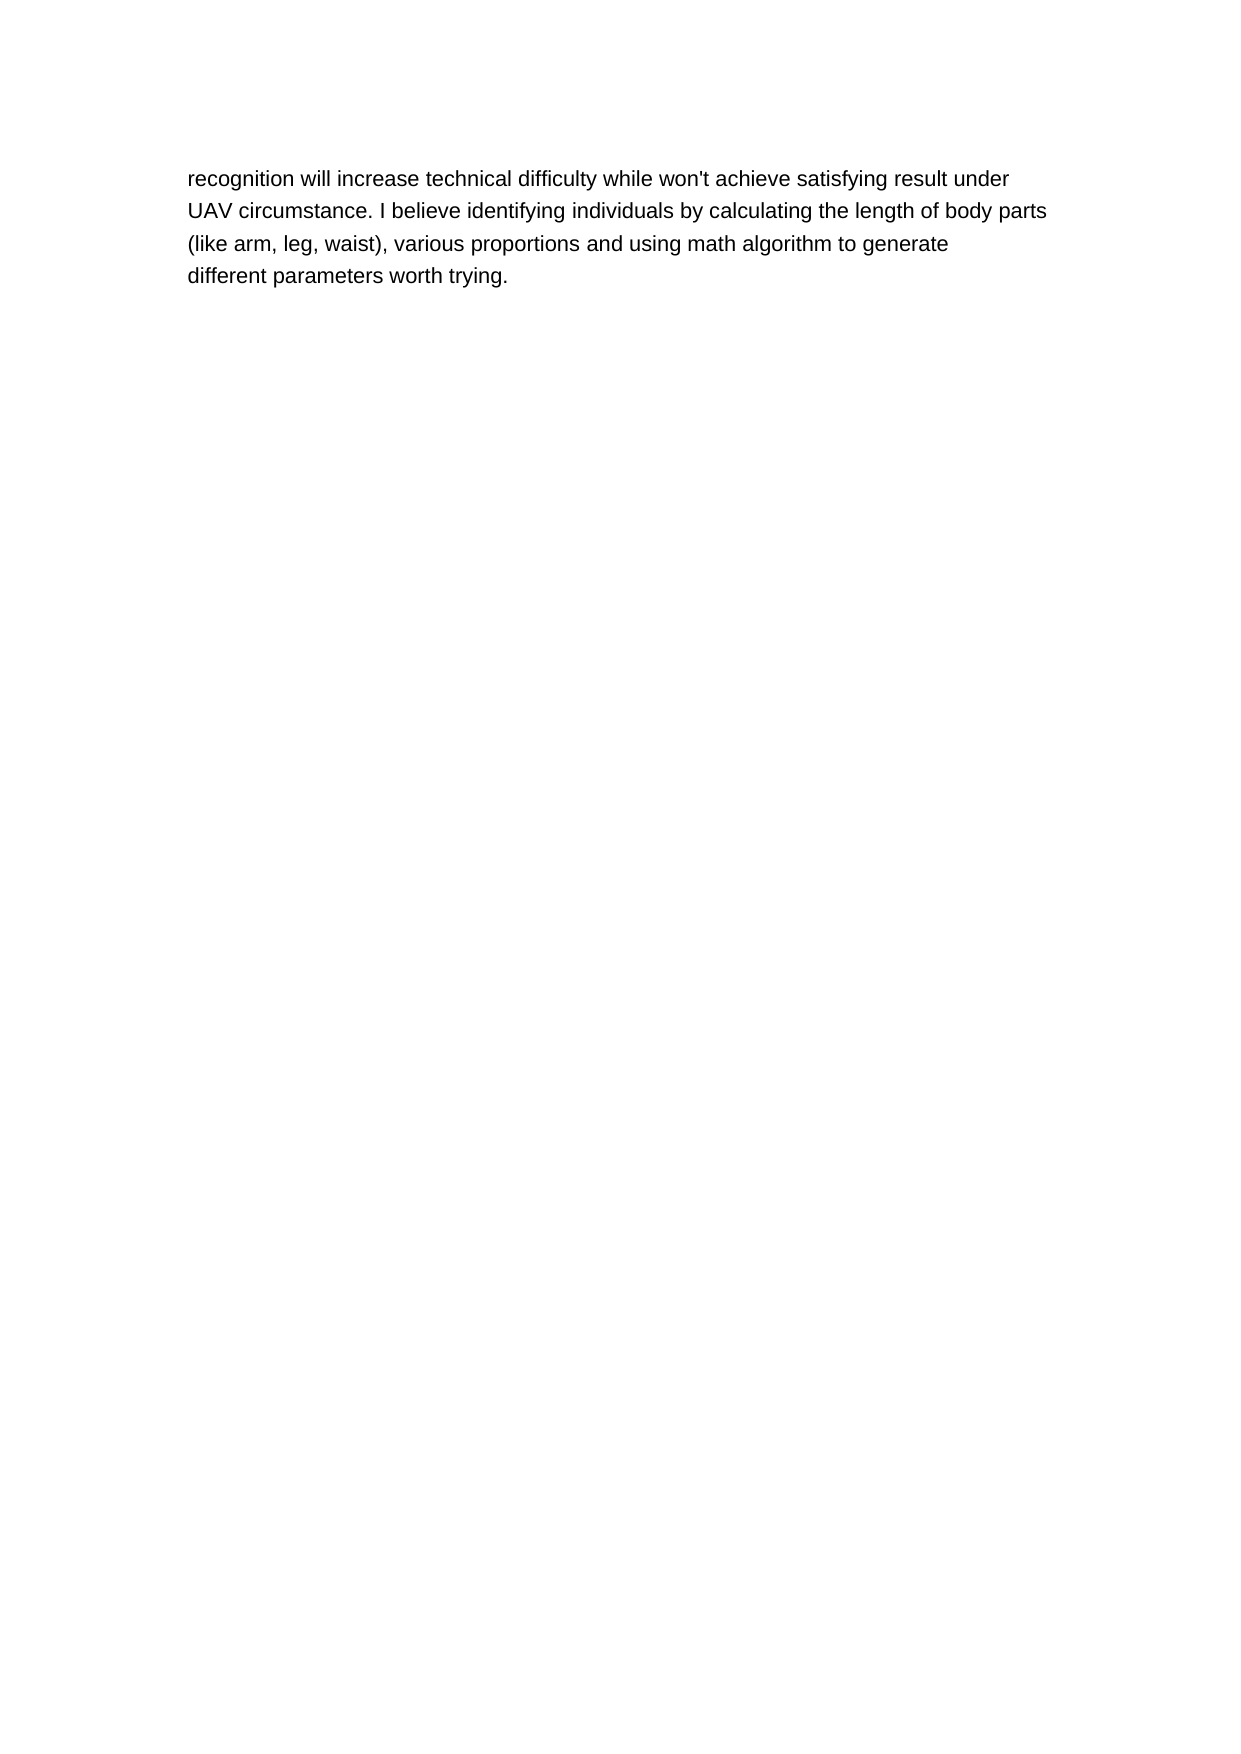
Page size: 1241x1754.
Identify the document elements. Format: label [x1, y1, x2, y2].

text [187, 162, 1053, 292]
